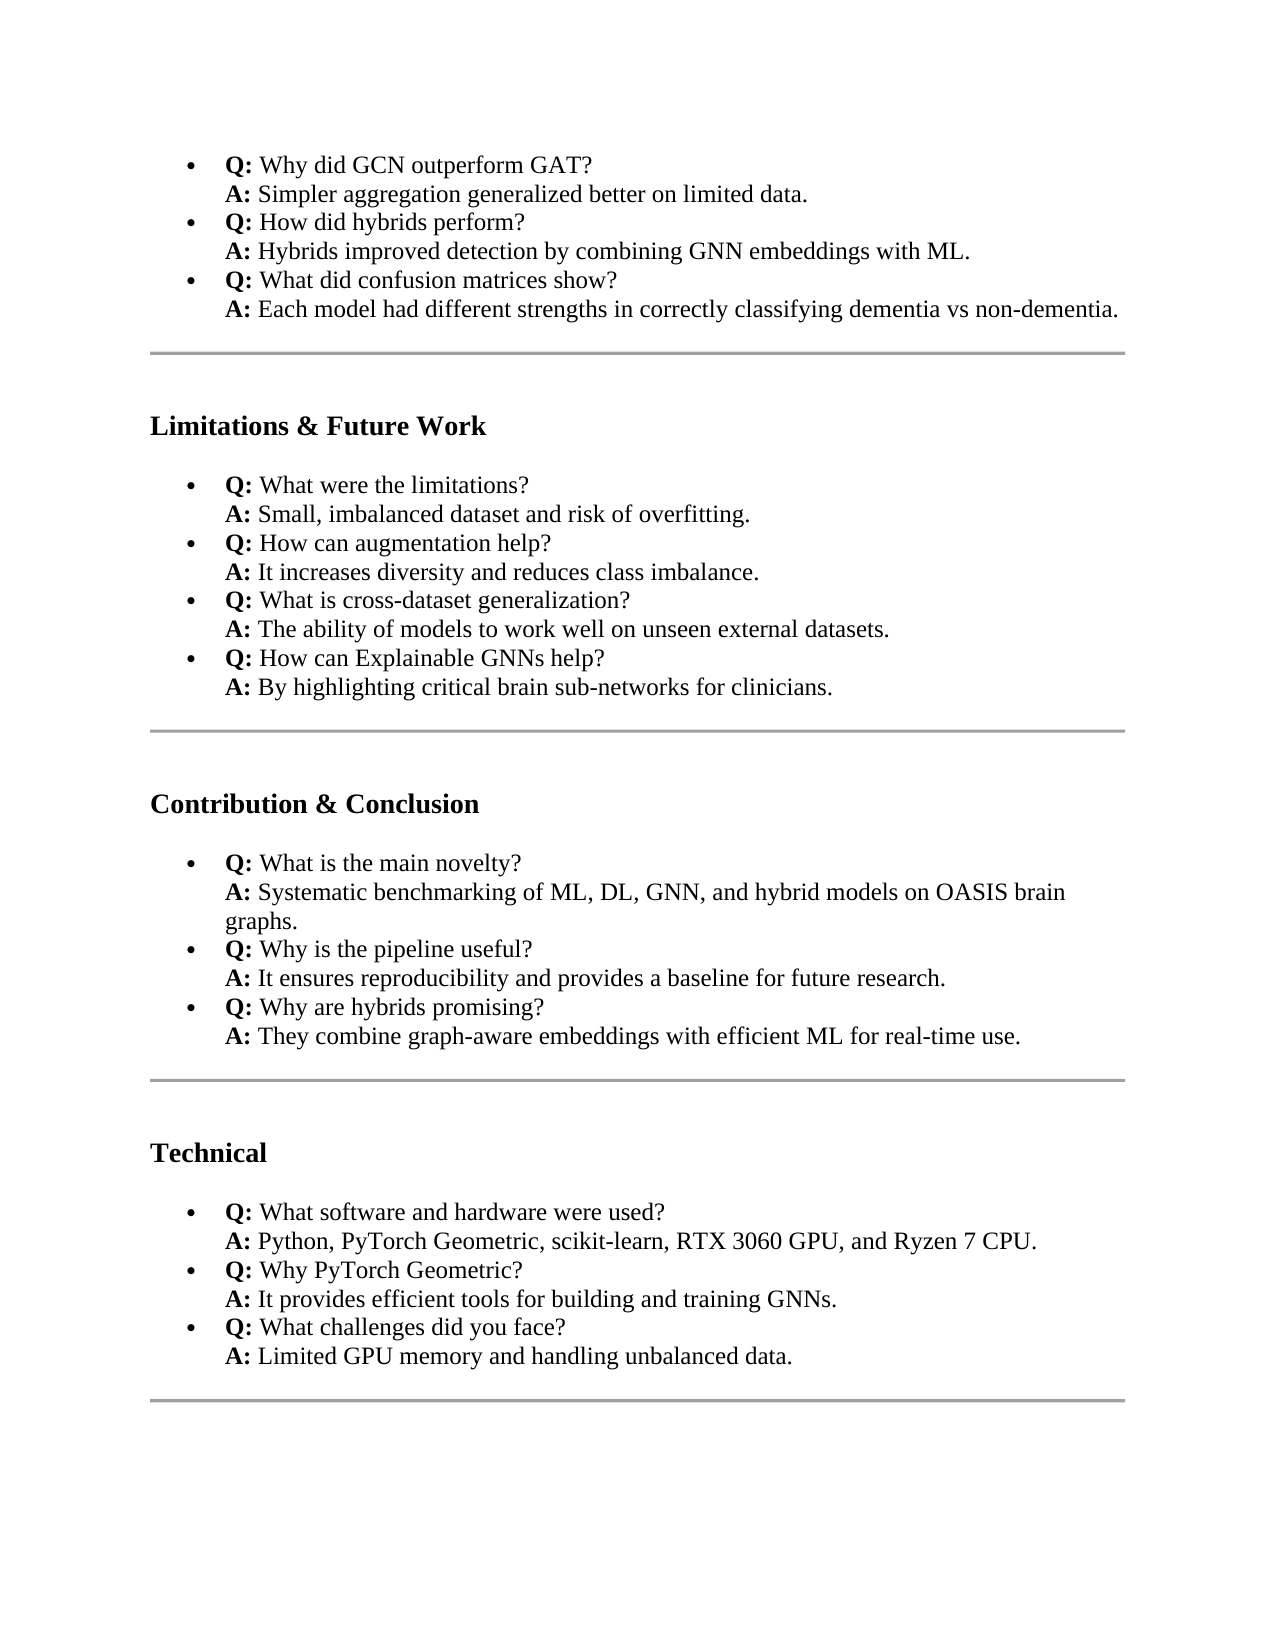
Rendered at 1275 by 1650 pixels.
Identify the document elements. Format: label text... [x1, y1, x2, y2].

list Q: What is the main novelty? A: Systematic benchmarking of ML, DL, GNN, and hybrid models on OASIS brain graphs. [187, 848, 1125, 934]
text Contribution & Conclusion [150, 787, 1125, 819]
list Q: What challenges did you face? A: Limited GPU memory and handling unbalanced data. [187, 1312, 1125, 1370]
list Q: How can Explainable GNNs help? A: By highlighting critical brain sub-networks for clinicians. [187, 643, 1125, 700]
list Q: Why are hybrids promising? A: They combine graph-aware embeddings with efficient ML for real-time use. [187, 992, 1125, 1049]
list Q: What were the limitations? A: Small, imbalanced dataset and risk of overfitting. [187, 470, 1125, 528]
list Q: How can augmentation help? A: It increases diversity and reduces class imbalance. [187, 528, 1125, 585]
list Q: What did confusion matrices show? A: Each model had different strengths in correctly classifying dementia vs non-dementia. [187, 265, 1125, 322]
list Q: Why did GCN outperform GAT? A: Simpler aggregation generalized better on limited data. [187, 150, 1125, 207]
list Q: Why PyTorch Geometric? A: It provides efficient tools for building and training GNNs. [187, 1255, 1125, 1312]
text Technical [150, 1136, 1125, 1168]
list Q: How did hybrids perform? A: Hybrids improved detection by combining GNN embeddings with ML. [187, 207, 1125, 265]
list Q: What software and hardware were used? A: Python, PyTorch Geometric, scikit-learn, RTX 3060 GPU, and Ryzen 7 CPU. [187, 1197, 1125, 1255]
text Limitations & Future Work [150, 409, 1125, 441]
list Q: Why is the pipeline useful? A: It ensures reproducibility and provides a baseline for future research. [187, 934, 1125, 992]
list Q: What is cross-dataset generalization? A: The ability of models to work well on unseen external datasets. [187, 585, 1125, 643]
